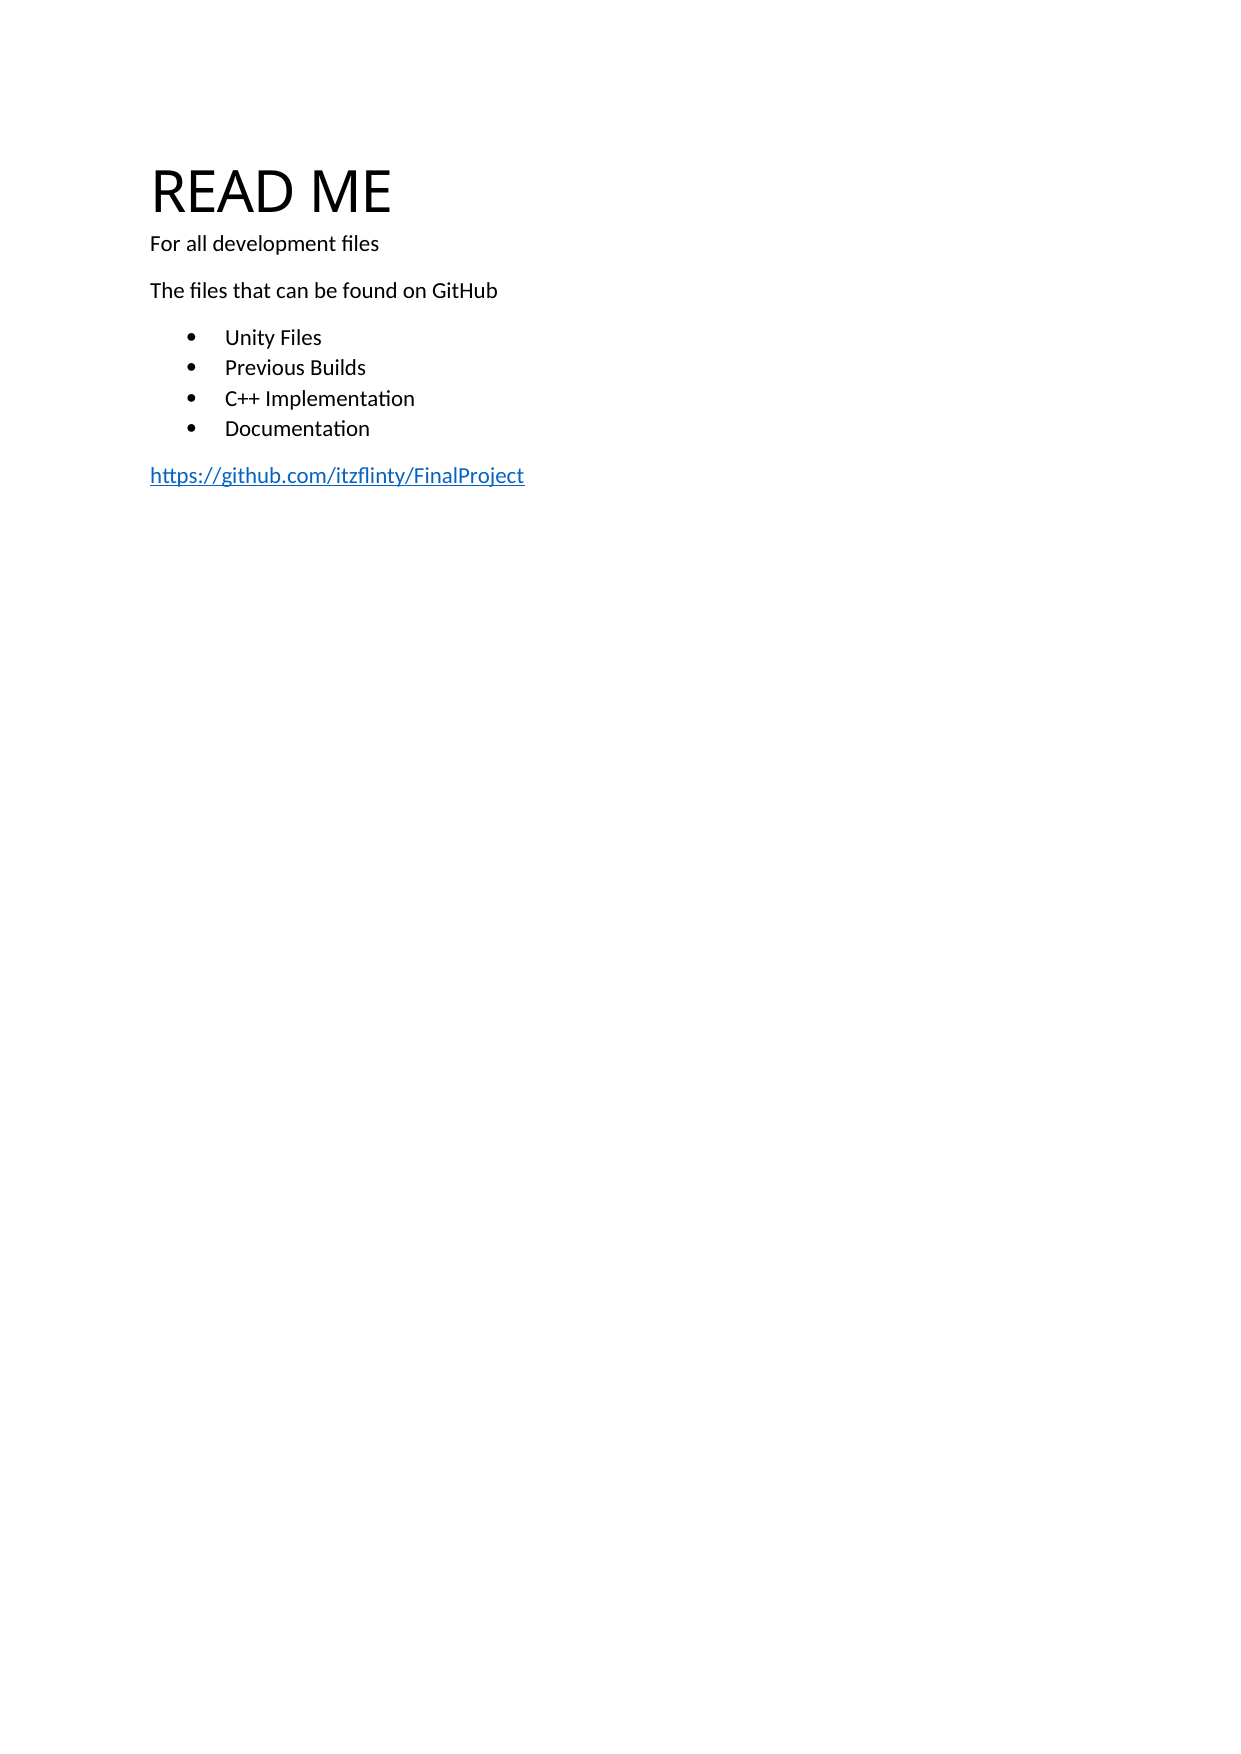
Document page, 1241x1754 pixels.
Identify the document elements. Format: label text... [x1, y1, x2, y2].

list C++ Implementation [187, 384, 1090, 412]
text https://github.com/itzflinty/FinalProject [150, 461, 1090, 489]
title READ ME [150, 150, 1090, 229]
text The files that can be found on GitHub [150, 276, 1090, 304]
text For all development files [150, 229, 1090, 257]
list Previous Builds [187, 353, 1090, 381]
list Documentation [187, 414, 1090, 442]
list Unity Files [187, 323, 1090, 351]
